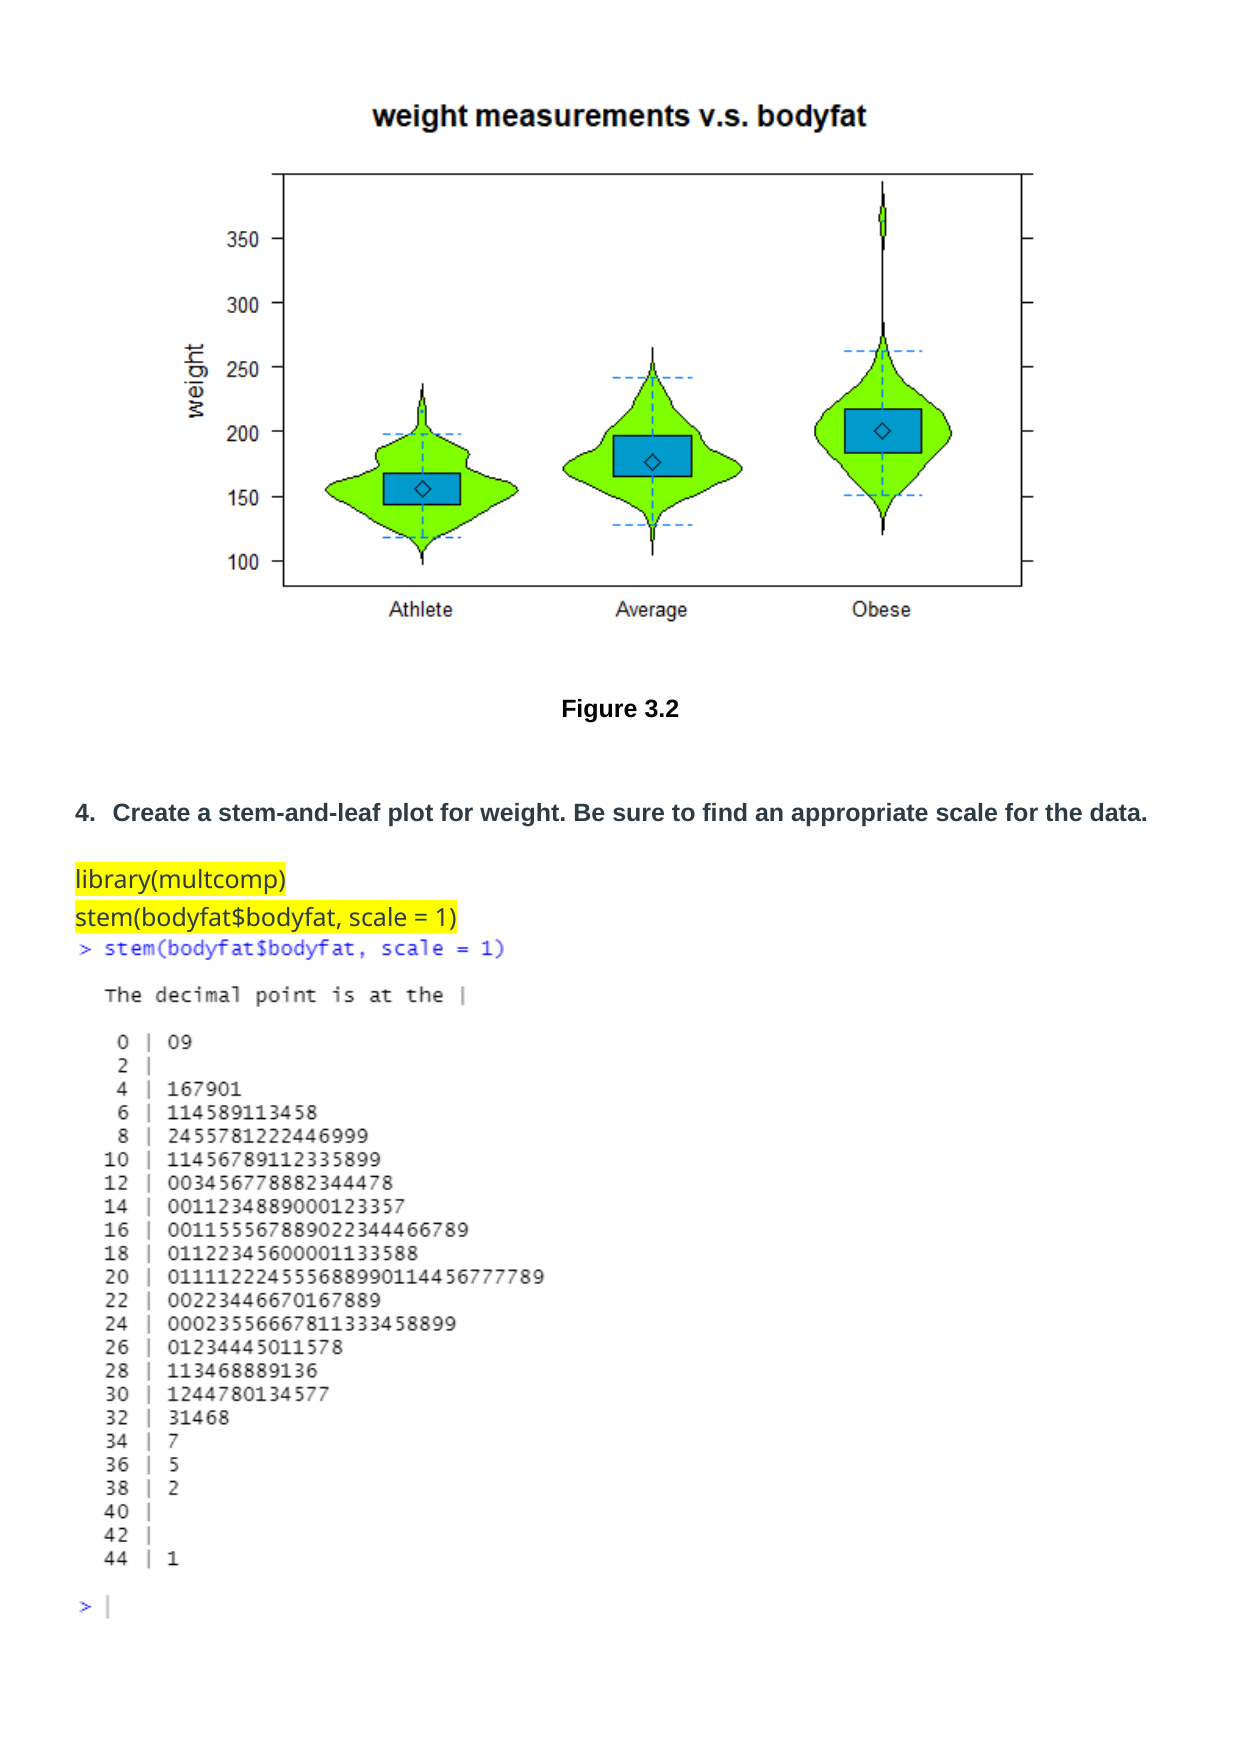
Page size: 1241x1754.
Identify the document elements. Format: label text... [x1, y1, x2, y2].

text library(multcomp) [75, 860, 1165, 898]
list Create a stem-and-leaf plot for weight. Be sure to find an appropriate scale for the data. [75, 794, 1165, 831]
text Figure 3.2 [75, 689, 1165, 727]
text stem(bodyfat$bodyfat, scale = 1) [75, 898, 1165, 935]
picture [75, 935, 675, 1625]
picture [158, 89, 1082, 678]
